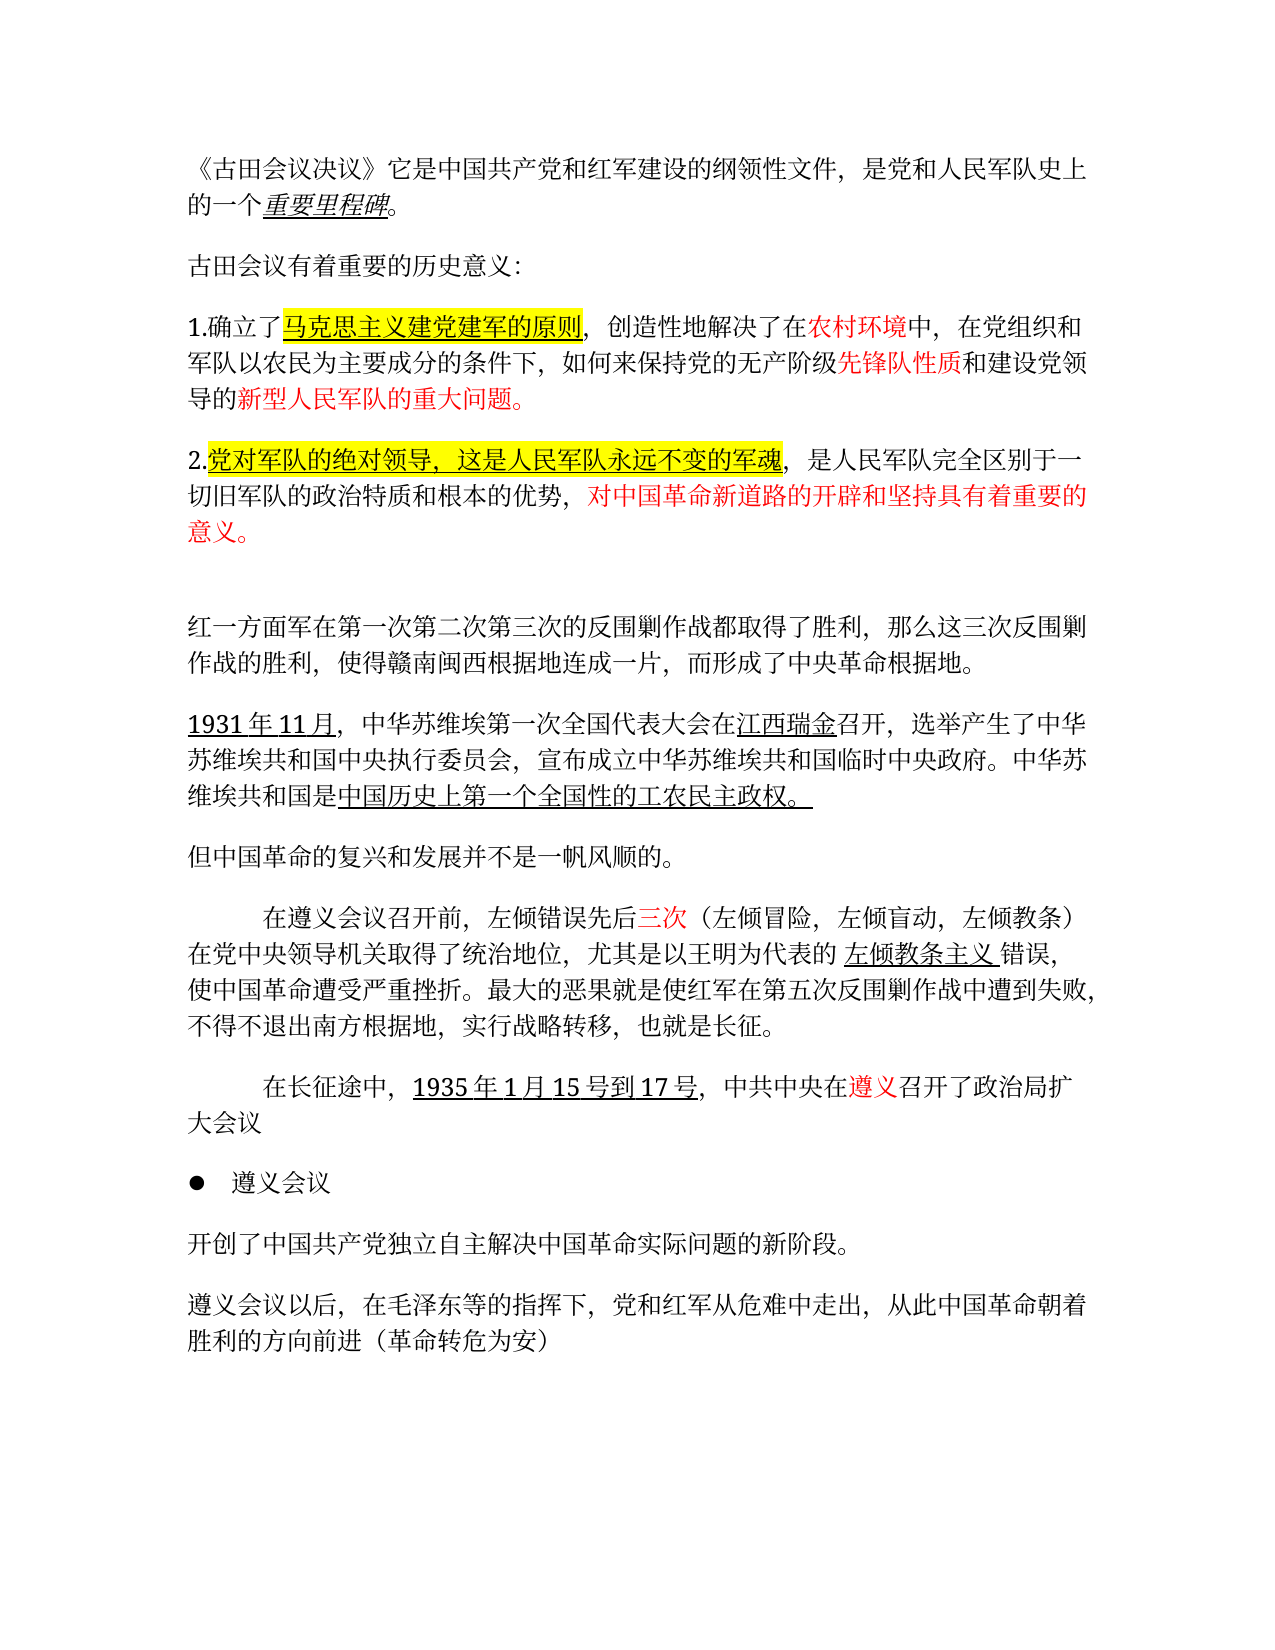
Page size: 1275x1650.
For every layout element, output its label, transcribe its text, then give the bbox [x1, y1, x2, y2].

list 遵义会议 [187, 1164, 1087, 1200]
text 遵义会议以后，在毛泽东等的指挥下，党和红军从危难中走出，从此中国革命朝着胜利的方向前进（革命转危为安） [187, 1286, 1087, 1358]
text 在长征途中，1935年1月15号到17号，中共中央在遵义召开了政治局扩大会议 [187, 1067, 1087, 1139]
text 但中国革命的复兴和发展并不是一帆风顺的。 [187, 837, 1087, 873]
text 1.确立了马克思主义建党建军的原则，创造性地解决了在农村环境中，在党组织和军队以农民为主要成分的条件下，如何来保持党的无产阶级先锋队性质和建设党领导的新型人民军队的重大问题。 [187, 308, 1087, 416]
text 在遵义会议召开前，左倾错误先后三次（左倾冒险，左倾盲动，左倾教条）在党中央领导机关取得了统治地位，尤其是以王明为代表的 左倾教条主义 错误，使中国革命遭受严重挫折。最大的恶果就是使红军在第五次反围剿作战中遭到失败，不得不退出南方根据地，实行战略转移，也就是长征。 [187, 898, 1087, 1042]
text 《古田会议决议》它是中国共产党和红军建设的纲领性文件，是党和人民军队史上的一个重要里程碑。 [187, 150, 1087, 222]
text 古田会议有着重要的历史意义： [187, 247, 1087, 283]
text 开创了中国共产党独立自主解决中国革命实际问题的新阶段。 [187, 1225, 1087, 1261]
text 2.党对军队的绝对领导，这是人民军队永远不变的军魂，是人民军队完全区别于一切旧军队的政治特质和根本的优势，对中国革命新道路的开辟和坚持具有着重要的意义。 [187, 441, 1087, 549]
text 1931年11月，中华苏维埃第一次全国代表大会在江西瑞金召开，选举产生了中华苏维埃共和国中央执行委员会，宣布成立中华苏维埃共和国临时中央政府。中华苏维埃共和国是中国历史上第一个全国性的工农民主政权。 [187, 704, 1087, 812]
text 红一方面军在第一次第二次第三次的反围剿作战都取得了胜利，那么这三次反围剿作战的胜利，使得赣南闽西根据地连成一片，而形成了中央革命根据地。 [187, 574, 1087, 679]
